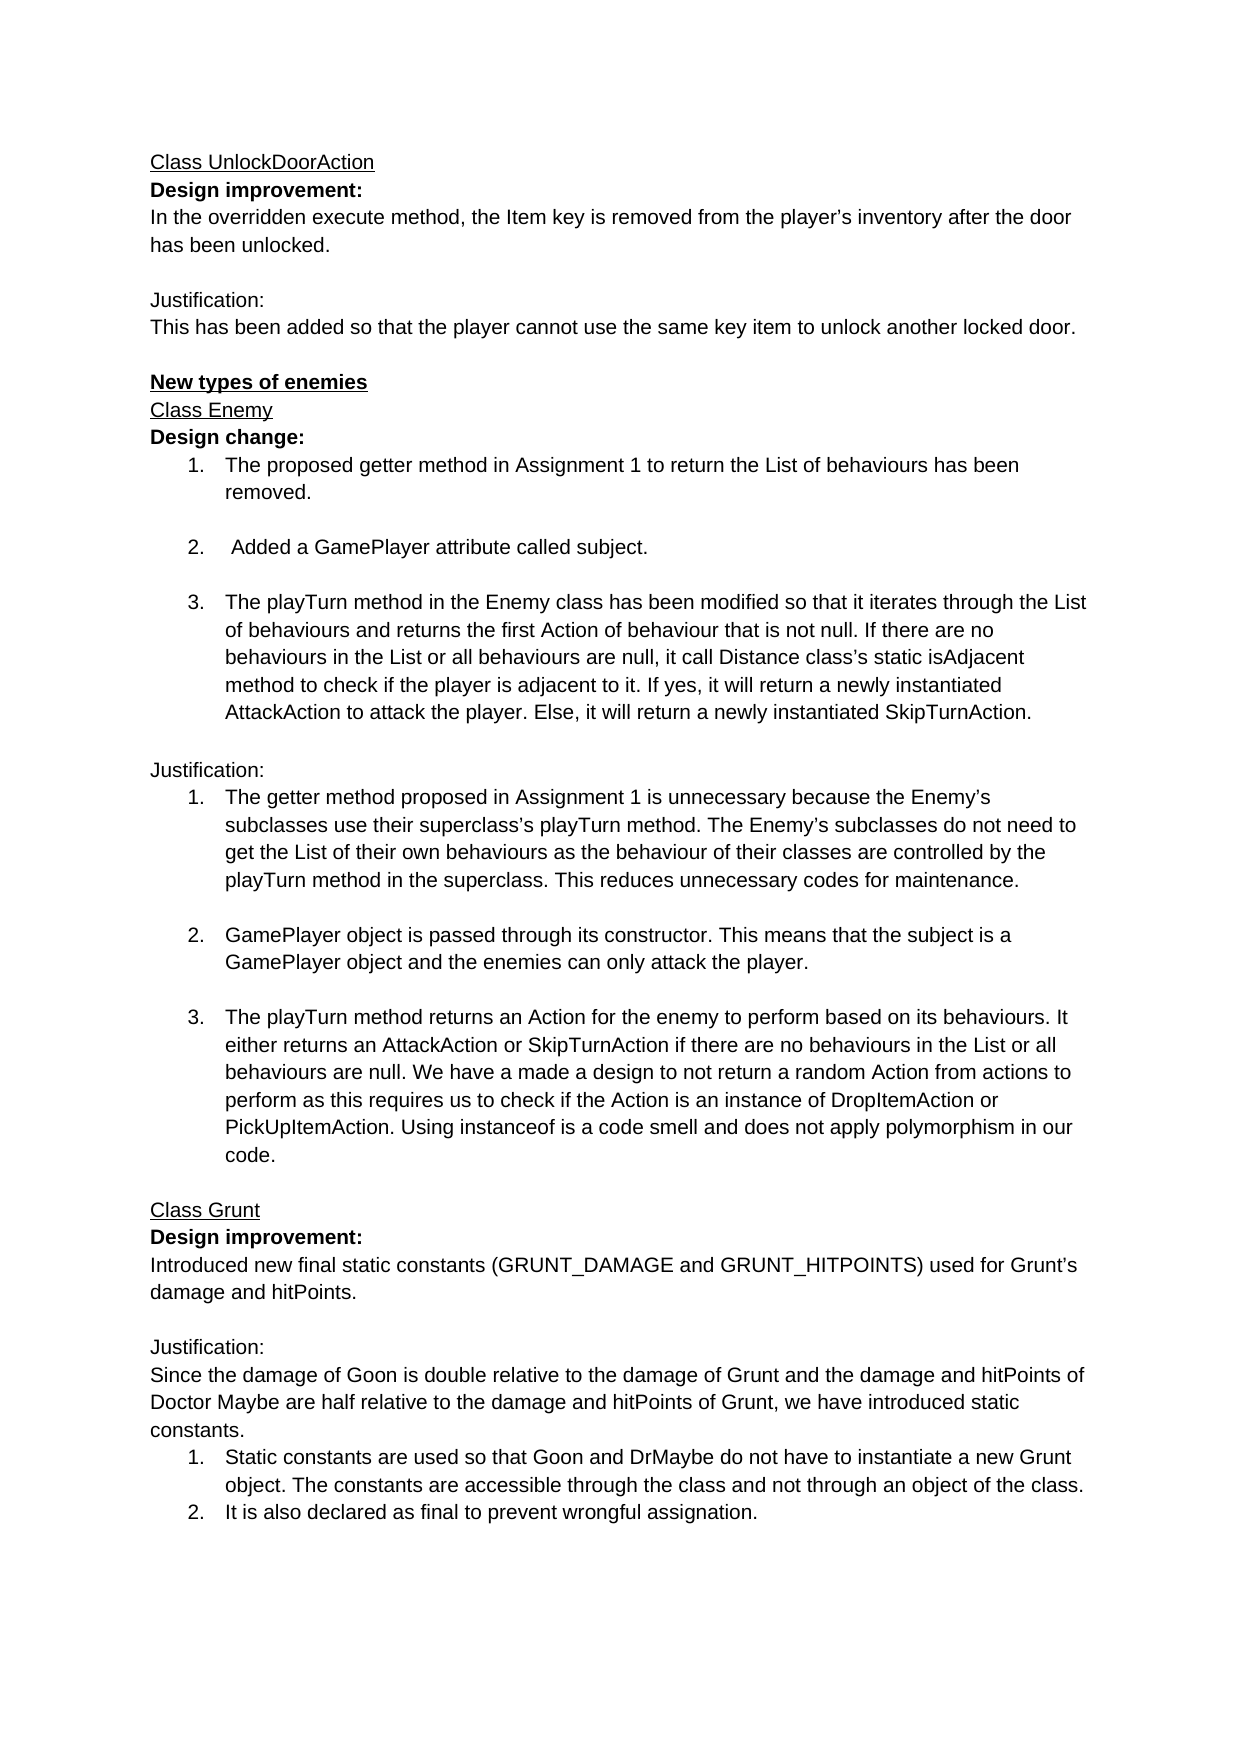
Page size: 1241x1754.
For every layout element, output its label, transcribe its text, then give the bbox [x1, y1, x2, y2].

text This has been added so that the player cannot use the same key item to unlock another locked door. [150, 315, 1090, 339]
list It is also declared as final to prevent wrongful assignation. [187, 1500, 1090, 1524]
list GamePlayer object is passed through its constructor. This means that the subject is a GamePlayer object and the enemies can only attack the player. [187, 923, 1090, 974]
text Introduced new final static constants (GRUNT_DAMAGE and GRUNT_HITPOINTS) used for Grunt’s damage and hitPoints. [150, 1253, 1090, 1304]
text Design improvement: [150, 1225, 1090, 1249]
list Added a GamePlayer attribute called subject. [187, 535, 1090, 559]
list The getter method proposed in Assignment 1 is unnecessary because the Enemy’s subclasses use their superclass’s playTurn method. The Enemy’s subclasses do not need to get the List of their own behaviours as the behaviour of their classes are controlled by the playTurn method in the superclass. This reduces unnecessary codes for maintenance. [187, 785, 1090, 892]
text Class Grunt [150, 1198, 1090, 1222]
list The playTurn method returns an Action for the enemy to perform based on its behaviours. It either returns an AttackAction or SkipTurnAction if there are no behaviours in the List or all behaviours are null. We have a made a design to not return a random Action from actions to perform as this requires us to check if the Action is an instance of DropItemAction or PickUpItemAction. Using instanceof is a code smell and does not apply polymorphism in our code. [187, 1005, 1090, 1167]
text Justification: [150, 287, 1090, 311]
text Justification: [150, 1335, 1090, 1359]
text Class UnlockDoorAction [150, 150, 1090, 174]
text Design change: [150, 425, 1090, 449]
text Design improvement: [150, 177, 1090, 201]
text New types of enemies [150, 370, 1090, 394]
list Static constants are used so that Goon and DrMaybe do not have to instantiate a new Grunt object. The constants are accessible through the class and not through an object of the class. [187, 1445, 1090, 1497]
text Since the damage of Goon is double relative to the damage of Grunt and the damage and hitPoints of Doctor Maybe are half relative to the damage and hitPoints of Grunt, we have introduced static constants. [150, 1363, 1090, 1442]
text Justification: [150, 758, 1090, 782]
list The playTurn method in the Enemy class has been modified so that it iterates through the List of behaviours and returns the first Action of behaviour that is not null. If there are no behaviours in the List or all behaviours are null, it call Distance class’s static isAdjacent method to check if the player is adjacent to it. If yes, it will return a newly instantiated AttackAction to attack the player. Else, it will return a newly instantiated SkipTurnAction. [187, 590, 1090, 724]
text Class Enemy [150, 397, 1090, 421]
list The proposed getter method in Assignment 1 to return the List of behaviours has been removed. [187, 452, 1090, 504]
text In the overridden execute method, the Item key is removed from the player’s inventory after the door has been unlocked. [150, 205, 1090, 256]
